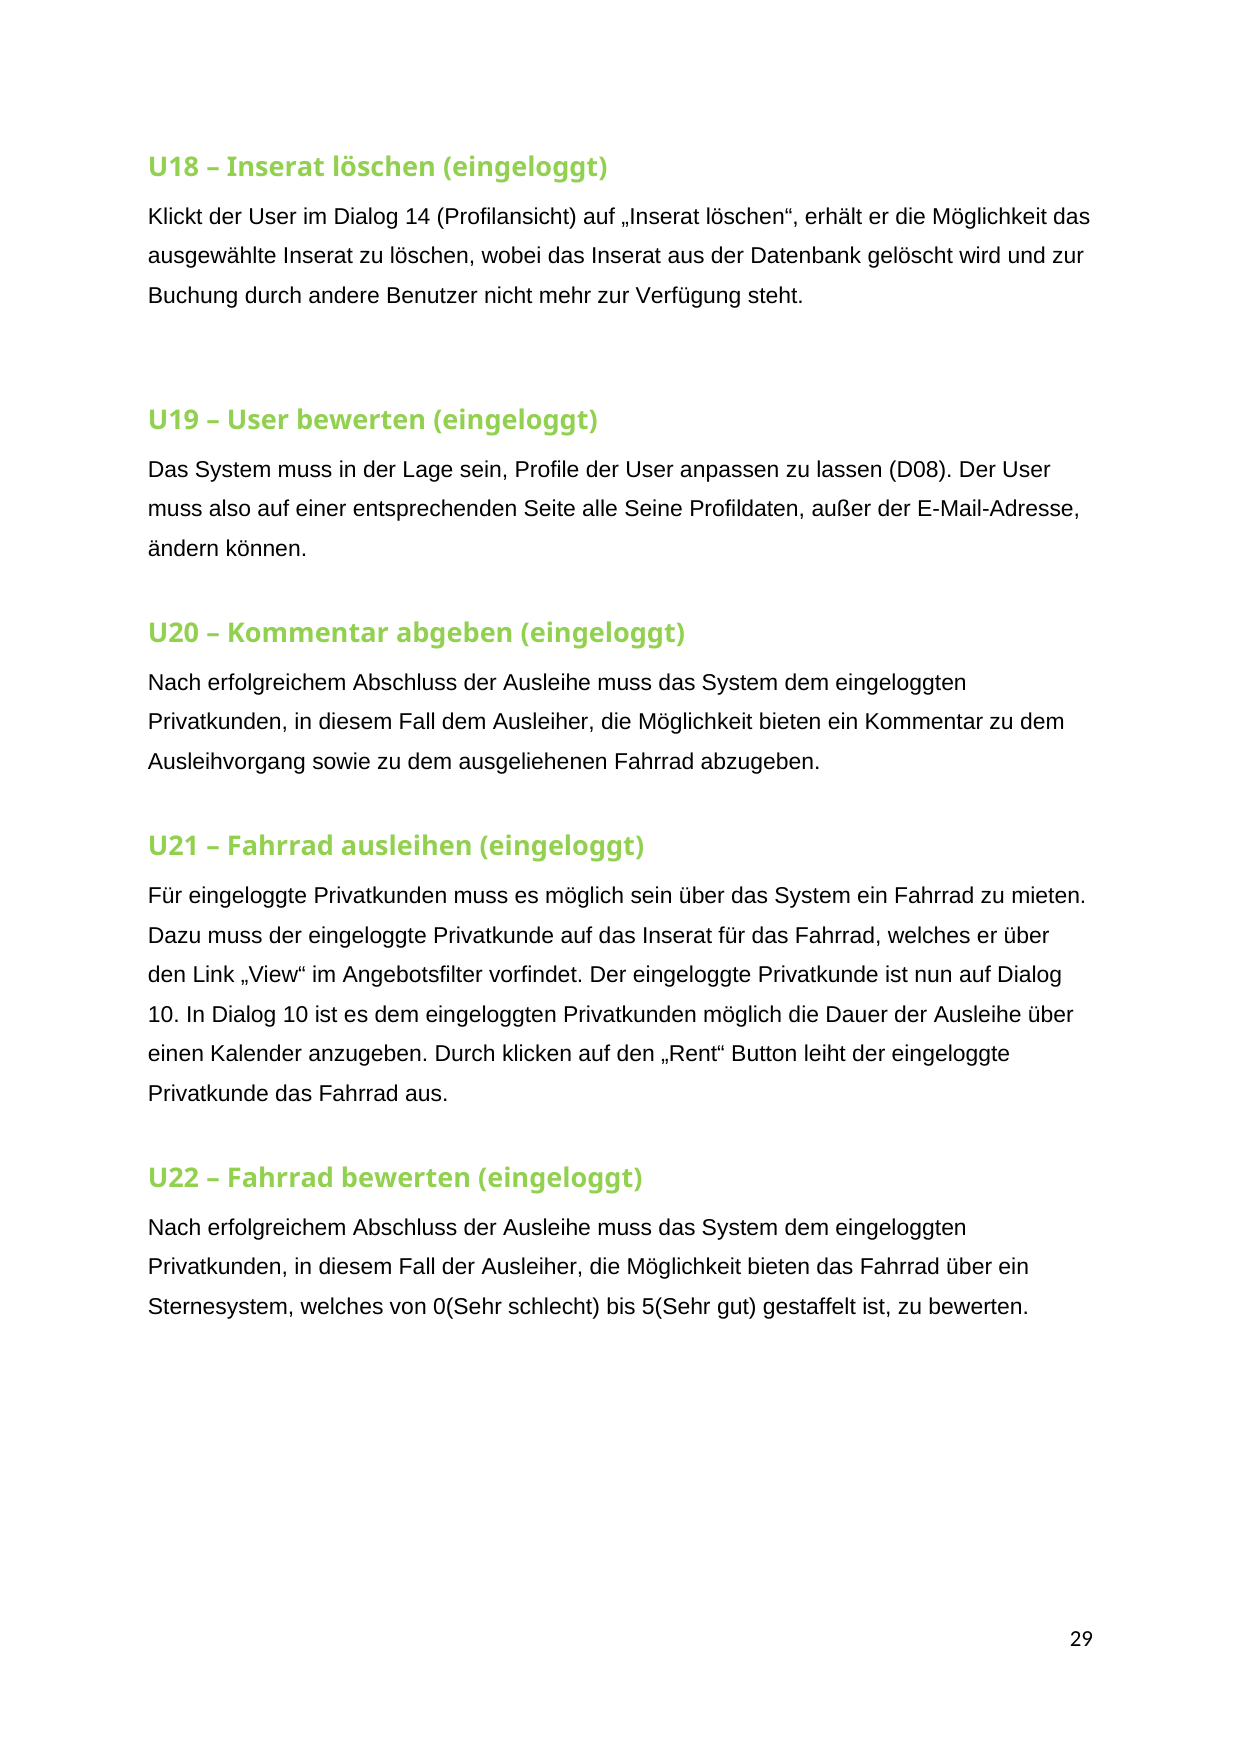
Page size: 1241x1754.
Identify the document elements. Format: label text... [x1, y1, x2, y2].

text Klickt der User im Dialog 14 (Profilansicht) auf „Inserat löschen“, erhält er die Möglichkeit das ausgewählte Inserat zu löschen, wobei das Inserat aus der Datenbank gelöscht wird und zur Buchung durch andere Benutzer nicht mehr zur Verfügung steht. [148, 203, 1093, 308]
text Nach erfolgreichem Abschluss der Ausleihe muss das System dem eingeloggten Privatkunden, in diesem Fall der Ausleiher, die Möglichkeit bieten das Fahrrad über ein Sternesystem, welches von 0(Sehr schlecht) bis 5(Sehr gut) gestaffelt ist, zu bewerten. [148, 1214, 1093, 1319]
subtitle U21 – Fahrrad ausleihen (eingeloggt) [148, 827, 1093, 864]
subtitle U18 – Inserat löschen (eingeloggt) [148, 148, 1093, 184]
text U19 – User bewerten (eingeloggt) [148, 400, 1093, 437]
text Das System muss in der Lage sein, Profile der User anpassen zu lassen (D08). Der User muss also auf einer entsprechenden Seite alle Seine Profildaten, außer der E-Mail-Adresse, ändern können. [148, 456, 1093, 561]
subtitle U22 – Fahrrad bewerten (eingeloggt) [148, 1158, 1093, 1195]
text Für eingeloggte Privatkunden muss es möglich sein über das System ein Fahrrad zu mieten. Dazu muss der eingeloggte Privatkunde auf das Inserat für das Fahrrad, welches er über den Link „View“ im Angebotsfilter vorfindet. Der eingeloggte Privatkunde ist nun auf Dialog 10. In Dialog 10 ist es dem eingeloggten Privatkunden möglich die Dauer der Ausleihe über einen Kalender anzugeben. Durch klicken auf den „Rent“ Button leiht der eingeloggte Privatkunde das Fahrrad aus. [148, 882, 1093, 1106]
text Nach erfolgreichem Abschluss der Ausleihe muss das System dem eingeloggten Privatkunden, in diesem Fall dem Ausleiher, die Möglichkeit bieten ein Kommentar zu dem Ausleihvorgang sowie zu dem ausgeliehenen Fahrrad abzugeben. [148, 669, 1093, 774]
subtitle U20 – Kommentar abgeben (eingeloggt) [148, 613, 1093, 650]
